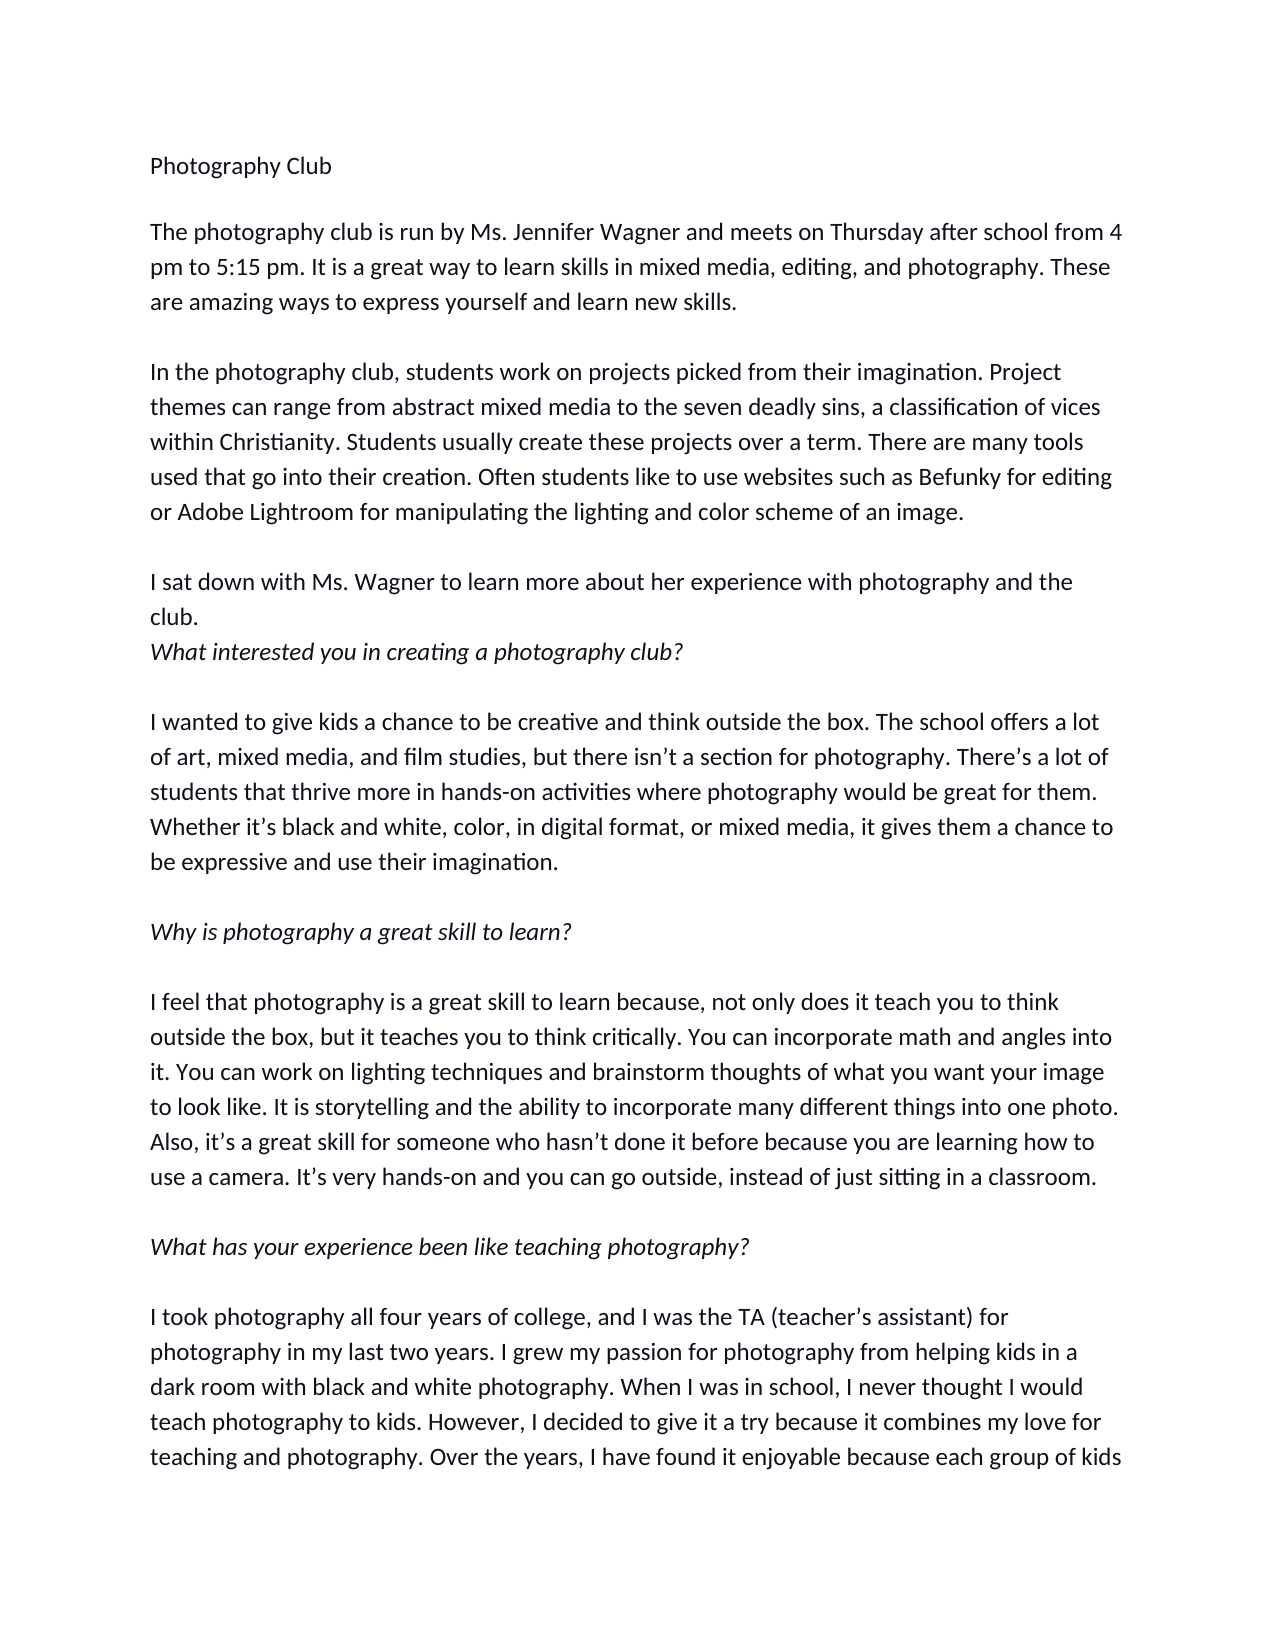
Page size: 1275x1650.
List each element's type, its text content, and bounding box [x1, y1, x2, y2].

text I wanted to give kids a chance to be creative and think outside the box. The school offers a lot of art, mixed media, and film studies, but there isn’t a section for photography. There’s a lot of students that thrive more in hands-on activities where photography would be great for them. Whether it’s black and white, color, in digital format, or mixed media, it gives them a chance to be expressive and use their imagination. [150, 706, 1125, 876]
text In the photography club, students work on projects picked from their imagination. Project themes can range from abstract mixed media to the seven deadly sins, a classification of vices within Christianity. Students usually create these projects over a term. There are many tools used that go into their creation. Often students like to use websites such as Befunky for editing or Adobe Lightroom for manipulating the lighting and color scheme of an image. [150, 356, 1125, 526]
text What interested you in creating a photography club? [150, 636, 1125, 666]
text Why is photography a great skill to learn? [150, 916, 1125, 946]
text The photography club is run by Ms. Jennifer Wagner and meets on Thursday after school from 4 pm to 5:15 pm. It is a great way to learn skills in mixed media, editing, and photography. These are amazing ways to express yourself and learn new skills. [150, 216, 1125, 316]
text I sat down with Ms. Wagner to learn more about her experience with photography and the club. [150, 566, 1125, 631]
text Photography Club [150, 150, 1125, 181]
text I feel that photography is a great skill to learn because, not only does it teach you to think outside the box, but it teaches you to think critically. You can incorporate math and angles into it. You can work on lighting techniques and brainstorm thoughts of what you want your image to look like. It is storytelling and the ability to incorporate many different things into one photo. Also, it’s a great skill for someone who hasn’t done it before because you are learning how to use a camera. It’s very hands-on and you can go outside, instead of just sitting in a classroom. [150, 986, 1125, 1191]
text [150, 1301, 1125, 1471]
text What has your experience been like teaching photography? [150, 1231, 1125, 1261]
